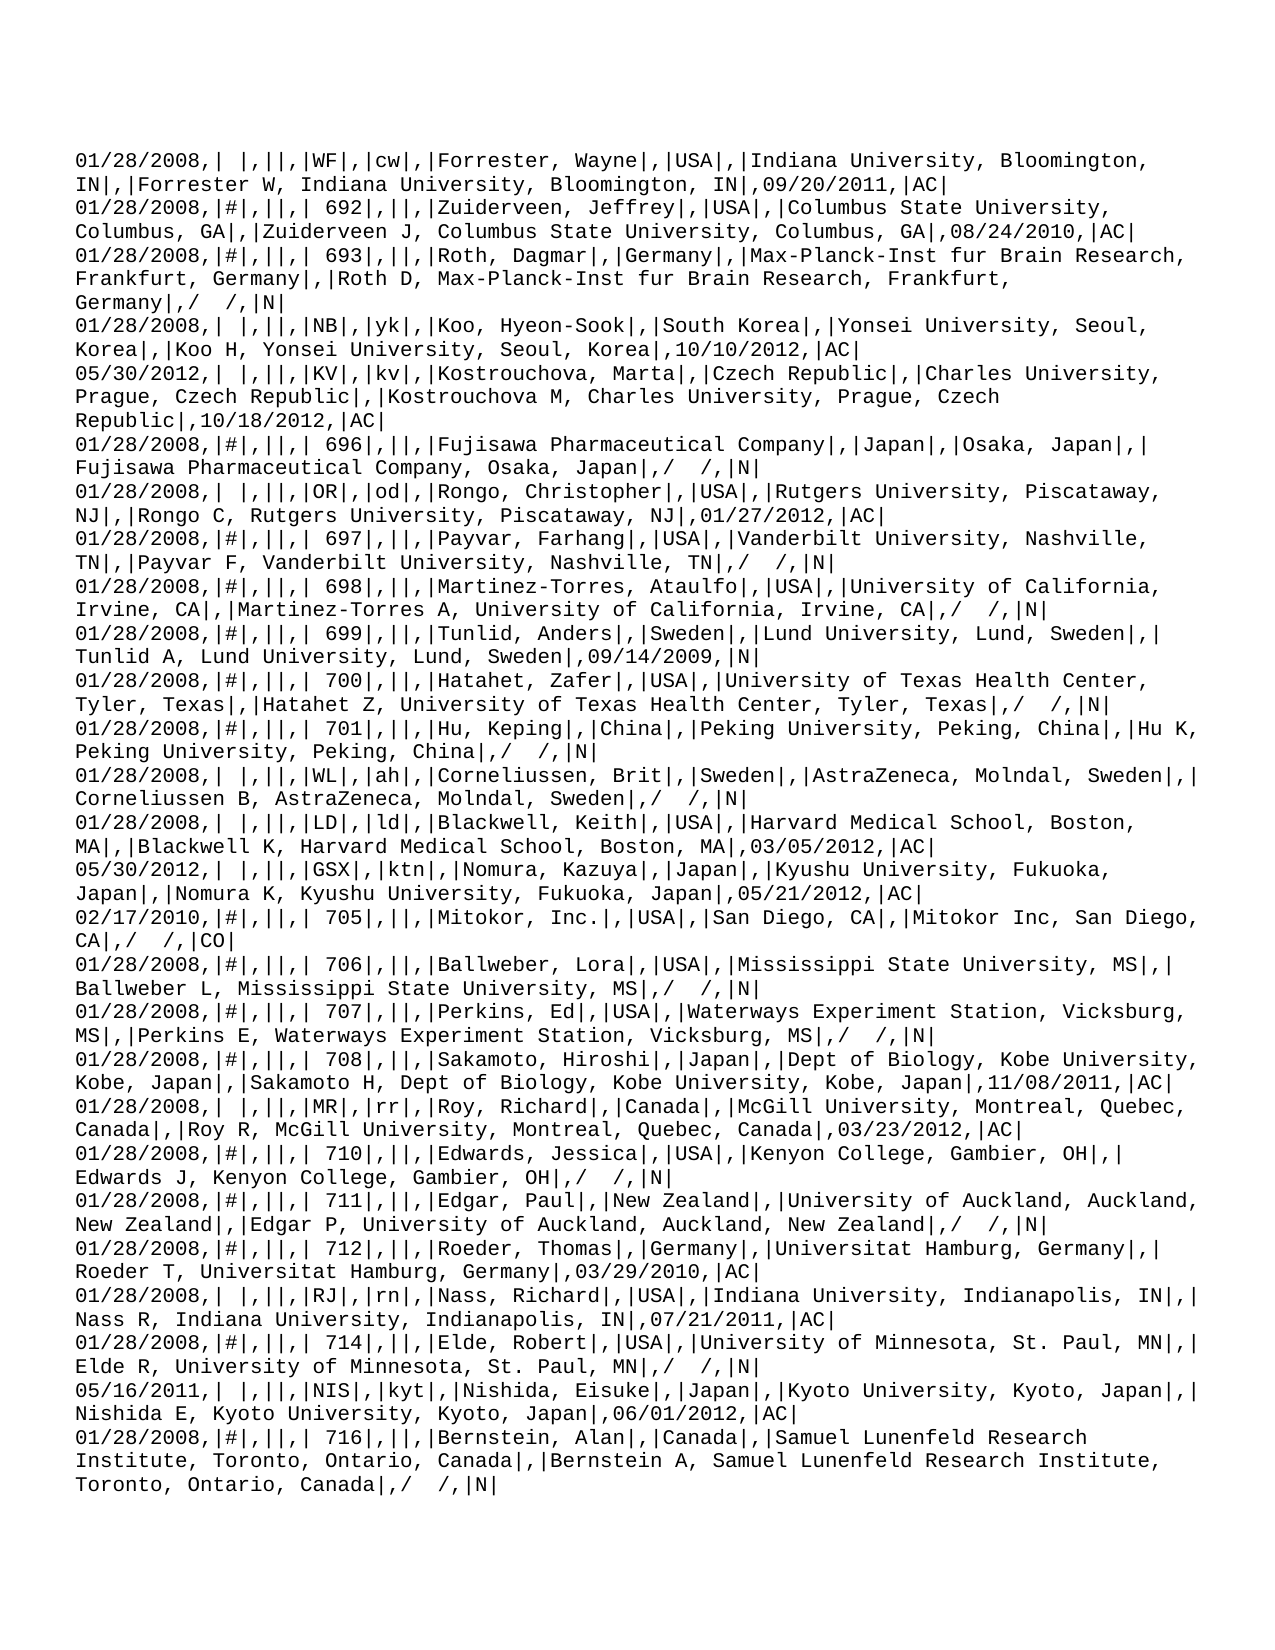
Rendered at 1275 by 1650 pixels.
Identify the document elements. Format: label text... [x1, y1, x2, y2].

text 01/28/2008,|#|,||,| 712|,||,|Roeder, Thomas|,|Germany|,|Universitat Hamburg, Germany|,|Roeder T, Universitat Hamburg, Germany|,03/29/2010,|AC| [75, 1238, 1200, 1285]
text 01/28/2008,|#|,||,| 698|,||,|Martinez-Torres, Ataulfo|,|USA|,|University of California, Irvine, CA|,|Martinez-Torres A, University of California, Irvine, CA|,/ /,|N| [75, 576, 1200, 623]
text 01/28/2008,|#|,||,| 711|,||,|Edgar, Paul|,|New Zealand|,|University of Auckland, Auckland, New Zealand|,|Edgar P, University of Auckland, Auckland, New Zealand|,/ /,|N| [75, 1190, 1200, 1238]
text 01/28/2008,|#|,||,| 692|,||,|Zuiderveen, Jeffrey|,|USA|,|Columbus State University, Columbus, GA|,|Zuiderveen J, Columbus State University, Columbus, GA|,08/24/2010,|AC| [75, 197, 1200, 244]
text 01/28/2008,| |,||,|WF|,|cw|,|Forrester, Wayne|,|USA|,|Indiana University, Bloomington, IN|,|Forrester W, Indiana University, Bloomington, IN|,09/20/2011,|AC| [75, 150, 1200, 197]
text 01/28/2008,|#|,||,| 708|,||,|Sakamoto, Hiroshi|,|Japan|,|Dept of Biology, Kobe University, Kobe, Japan|,|Sakamoto H, Dept of Biology, Kobe University, Kobe, Japan|,11/08/2011,|AC| [75, 1048, 1200, 1096]
text 01/28/2008,|#|,||,| 706|,||,|Ballweber, Lora|,|USA|,|Mississippi State University, MS|,|Ballweber L, Mississippi State University, MS|,/ /,|N| [75, 954, 1200, 1001]
text 01/28/2008,|#|,||,| 700|,||,|Hatahet, Zafer|,|USA|,|University of Texas Health Center, Tyler, Texas|,|Hatahet Z, University of Texas Health Center, Tyler, Texas|,/ /,|N| [75, 670, 1200, 717]
text 01/28/2008,| |,||,|RJ|,|rn|,|Nass, Richard|,|USA|,|Indiana University, Indianapolis, IN|,|Nass R, Indiana University, Indianapolis, IN|,07/21/2011,|AC| [75, 1285, 1200, 1332]
text 01/28/2008,| |,||,|OR|,|od|,|Rongo, Christopher|,|USA|,|Rutgers University, Piscataway, NJ|,|Rongo C, Rutgers University, Piscataway, NJ|,01/27/2012,|AC| [75, 481, 1200, 528]
text 01/28/2008,| |,||,|MR|,|rr|,|Roy, Richard|,|Canada|,|McGill University, Montreal, Quebec, Canada|,|Roy R, McGill University, Montreal, Quebec, Canada|,03/23/2012,|AC| [75, 1096, 1200, 1143]
text 05/16/2011,| |,||,|NIS|,|kyt|,|Nishida, Eisuke|,|Japan|,|Kyoto University, Kyoto, Japan|,|Nishida E, Kyoto University, Kyoto, Japan|,06/01/2012,|AC| [75, 1379, 1200, 1427]
text 05/30/2012,| |,||,|KV|,|kv|,|Kostrouchova, Marta|,|Czech Republic|,|Charles University, Prague, Czech Republic|,|Kostrouchova M, Charles University, Prague, Czech Republic|,10/18/2012,|AC| [75, 363, 1200, 434]
text 01/28/2008,|#|,||,| 696|,||,|Fujisawa Pharmaceutical Company|,|Japan|,|Osaka, Japan|,|Fujisawa Pharmaceutical Company, Osaka, Japan|,/ /,|N| [75, 434, 1200, 481]
text 01/28/2008,|#|,||,| 714|,||,|Elde, Robert|,|USA|,|University of Minnesota, St. Paul, MN|,|Elde R, University of Minnesota, St. Paul, MN|,/ /,|N| [75, 1332, 1200, 1379]
text 01/28/2008,|#|,||,| 716|,||,|Bernstein, Alan|,|Canada|,|Samuel Lunenfeld Research Institute, Toronto, Ontario, Canada|,|Bernstein A, Samuel Lunenfeld Research Institute, Toronto, Ontario, Canada|,/ /,|N| [75, 1427, 1200, 1498]
text 01/28/2008,|#|,||,| 710|,||,|Edwards, Jessica|,|USA|,|Kenyon College, Gambier, OH|,|Edwards J, Kenyon College, Gambier, OH|,/ /,|N| [75, 1143, 1200, 1190]
text 01/28/2008,| |,||,|WL|,|ah|,|Corneliussen, Brit|,|Sweden|,|AstraZeneca, Molndal, Sweden|,|Corneliussen B, AstraZeneca, Molndal, Sweden|,/ /,|N| [75, 765, 1200, 812]
text 01/28/2008,|#|,||,| 701|,||,|Hu, Keping|,|China|,|Peking University, Peking, China|,|Hu K, Peking University, Peking, China|,/ /,|N| [75, 717, 1200, 765]
text 01/28/2008,|#|,||,| 707|,||,|Perkins, Ed|,|USA|,|Waterways Experiment Station, Vicksburg, MS|,|Perkins E, Waterways Experiment Station, Vicksburg, MS|,/ /,|N| [75, 1001, 1200, 1048]
text 05/30/2012,| |,||,|GSX|,|ktn|,|Nomura, Kazuya|,|Japan|,|Kyushu University, Fukuoka, Japan|,|Nomura K, Kyushu University, Fukuoka, Japan|,05/21/2012,|AC| [75, 859, 1200, 907]
text 01/28/2008,|#|,||,| 697|,||,|Payvar, Farhang|,|USA|,|Vanderbilt University, Nashville, TN|,|Payvar F, Vanderbilt University, Nashville, TN|,/ /,|N| [75, 528, 1200, 576]
text 01/28/2008,| |,||,|LD|,|ld|,|Blackwell, Keith|,|USA|,|Harvard Medical School, Boston, MA|,|Blackwell K, Harvard Medical School, Boston, MA|,03/05/2012,|AC| [75, 812, 1200, 859]
text 01/28/2008,|#|,||,| 699|,||,|Tunlid, Anders|,|Sweden|,|Lund University, Lund, Sweden|,|Tunlid A, Lund University, Lund, Sweden|,09/14/2009,|N| [75, 623, 1200, 670]
text 01/28/2008,|#|,||,| 693|,||,|Roth, Dagmar|,|Germany|,|Max-Planck-Inst fur Brain Research, Frankfurt, Germany|,|Roth D, Max-Planck-Inst fur Brain Research, Frankfurt, Germany|,/ /,|N| [75, 244, 1200, 316]
text 01/28/2008,| |,||,|NB|,|yk|,|Koo, Hyeon-Sook|,|South Korea|,|Yonsei University, Seoul, Korea|,|Koo H, Yonsei University, Seoul, Korea|,10/10/2012,|AC| [75, 316, 1200, 363]
text 02/17/2010,|#|,||,| 705|,||,|Mitokor, Inc.|,|USA|,|San Diego, CA|,|Mitokor Inc, San Diego, CA|,/ /,|CO| [75, 907, 1200, 954]
